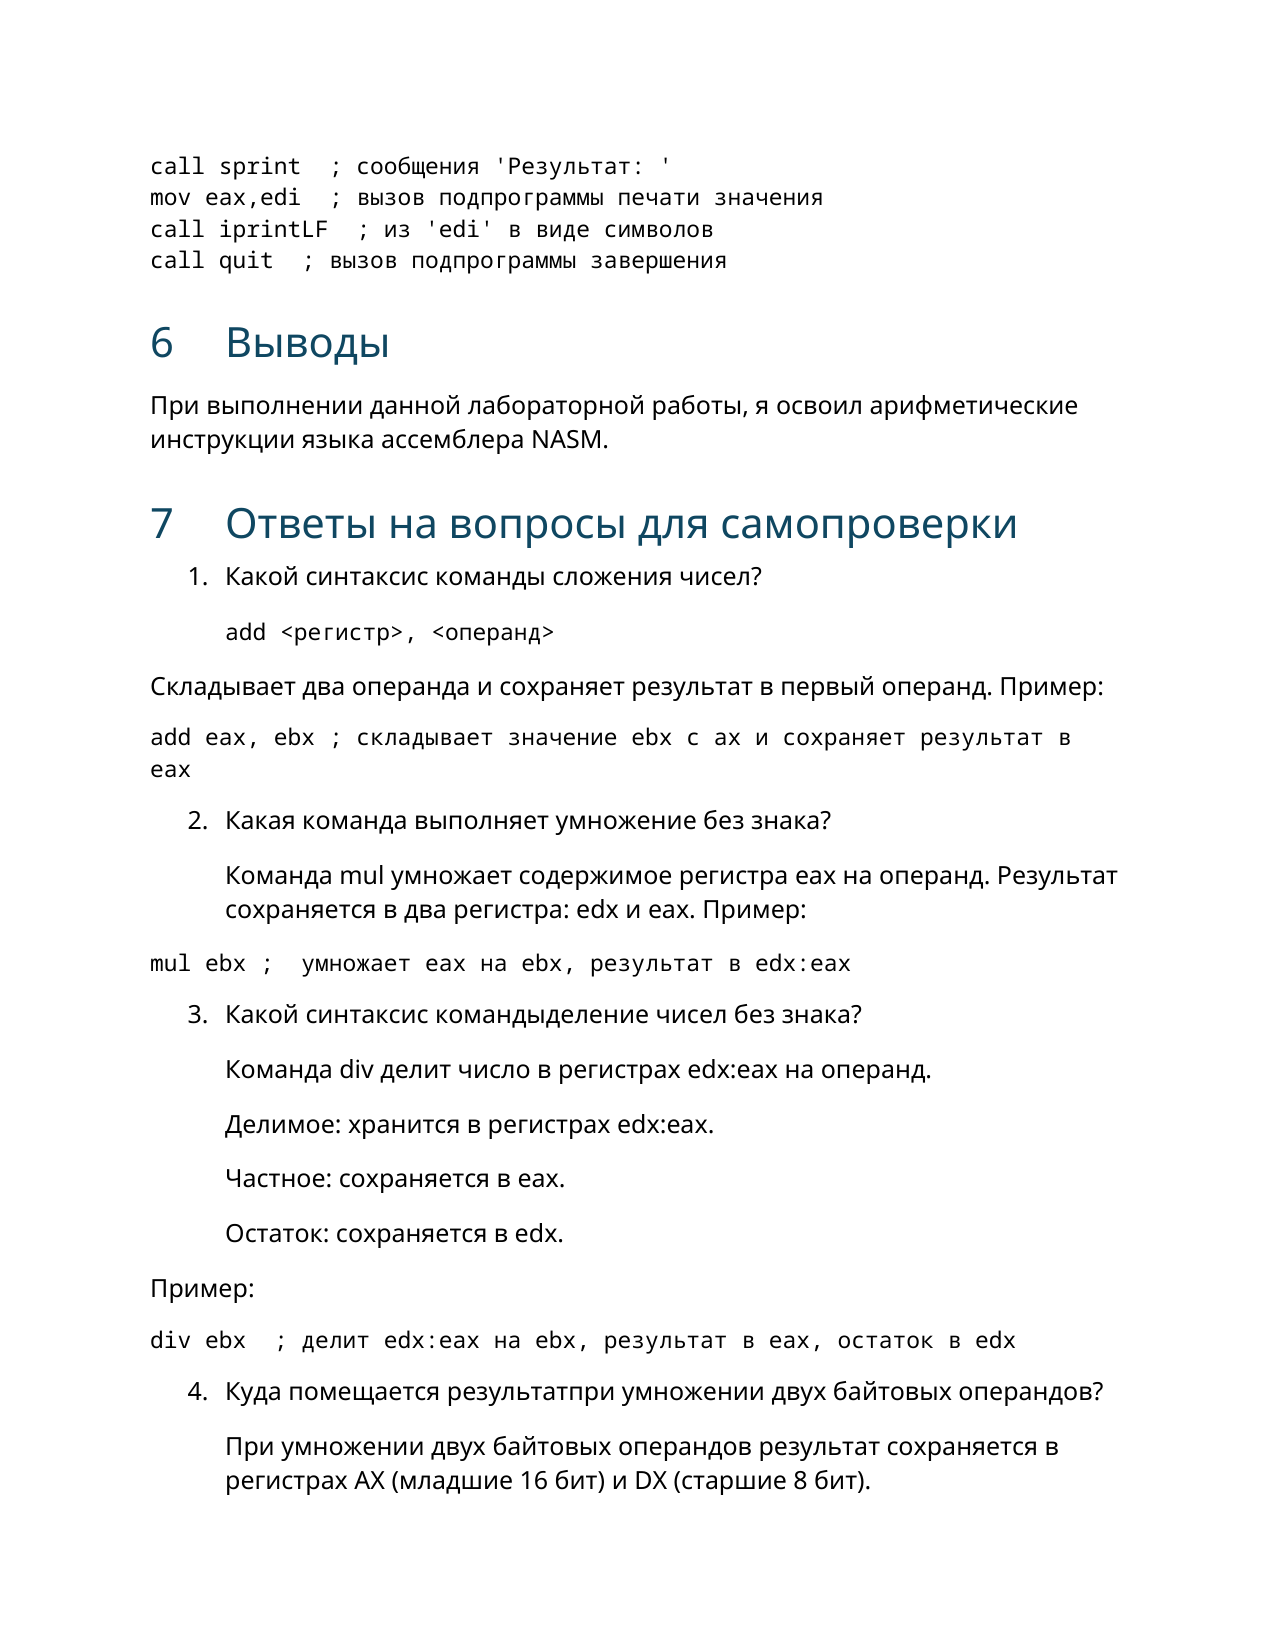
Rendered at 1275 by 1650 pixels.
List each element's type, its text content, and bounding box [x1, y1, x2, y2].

subtitle 6 Выводы [150, 312, 1125, 369]
text mul ebx ; умножает eax на ebx, результат в edx:eax [150, 946, 1125, 978]
list При умножении двух байтовых операндов результат сохраняется в регистрах AX (младшие 16 бит) и DX (старшие 8 бит). [187, 1429, 1125, 1497]
list Какая команда выполняет умножение без знака? [187, 803, 1125, 837]
list add <регистр>, <операнд> [187, 614, 1125, 648]
list Остаток: сохраняется в edx. [187, 1216, 1125, 1250]
text div ebx ; делит edx:eax на ebx, результат в eax, остаток в edx [150, 1324, 1125, 1355]
list Какой синтаксис командыделение чисел без знака? [187, 996, 1125, 1031]
list Команда div делит число в регистрах edx:eax на операнд. [187, 1051, 1125, 1085]
list Частное: сохраняется в eax. [187, 1161, 1125, 1195]
list Какой синтаксис команды сложения чисел? [187, 559, 1125, 593]
text Складывает два операнда и сохраняет результат в первый операнд. Пример: [150, 668, 1125, 703]
text При выполнении данной лабораторной работы, я освоил арифметические инструкции языка ассемблера NASM. [150, 388, 1125, 456]
list Куда помещается результатпри умножении двух байтовых операндов? [187, 1374, 1125, 1408]
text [150, 150, 1125, 275]
list Делимое: хранится в регистрах edx:eax. [187, 1106, 1125, 1140]
list Команда mul умножает содержимое регистра eax на операнд. Результат сохраняется в два регистра: edx и eax. Пример: [187, 857, 1125, 926]
text Пример: [150, 1271, 1125, 1305]
text add eax, ebx ; складывает значение ebx с ax и сохраняет результат в eax [150, 721, 1125, 784]
subtitle 7 Ответы на вопросы для самопроверки [150, 494, 1125, 550]
